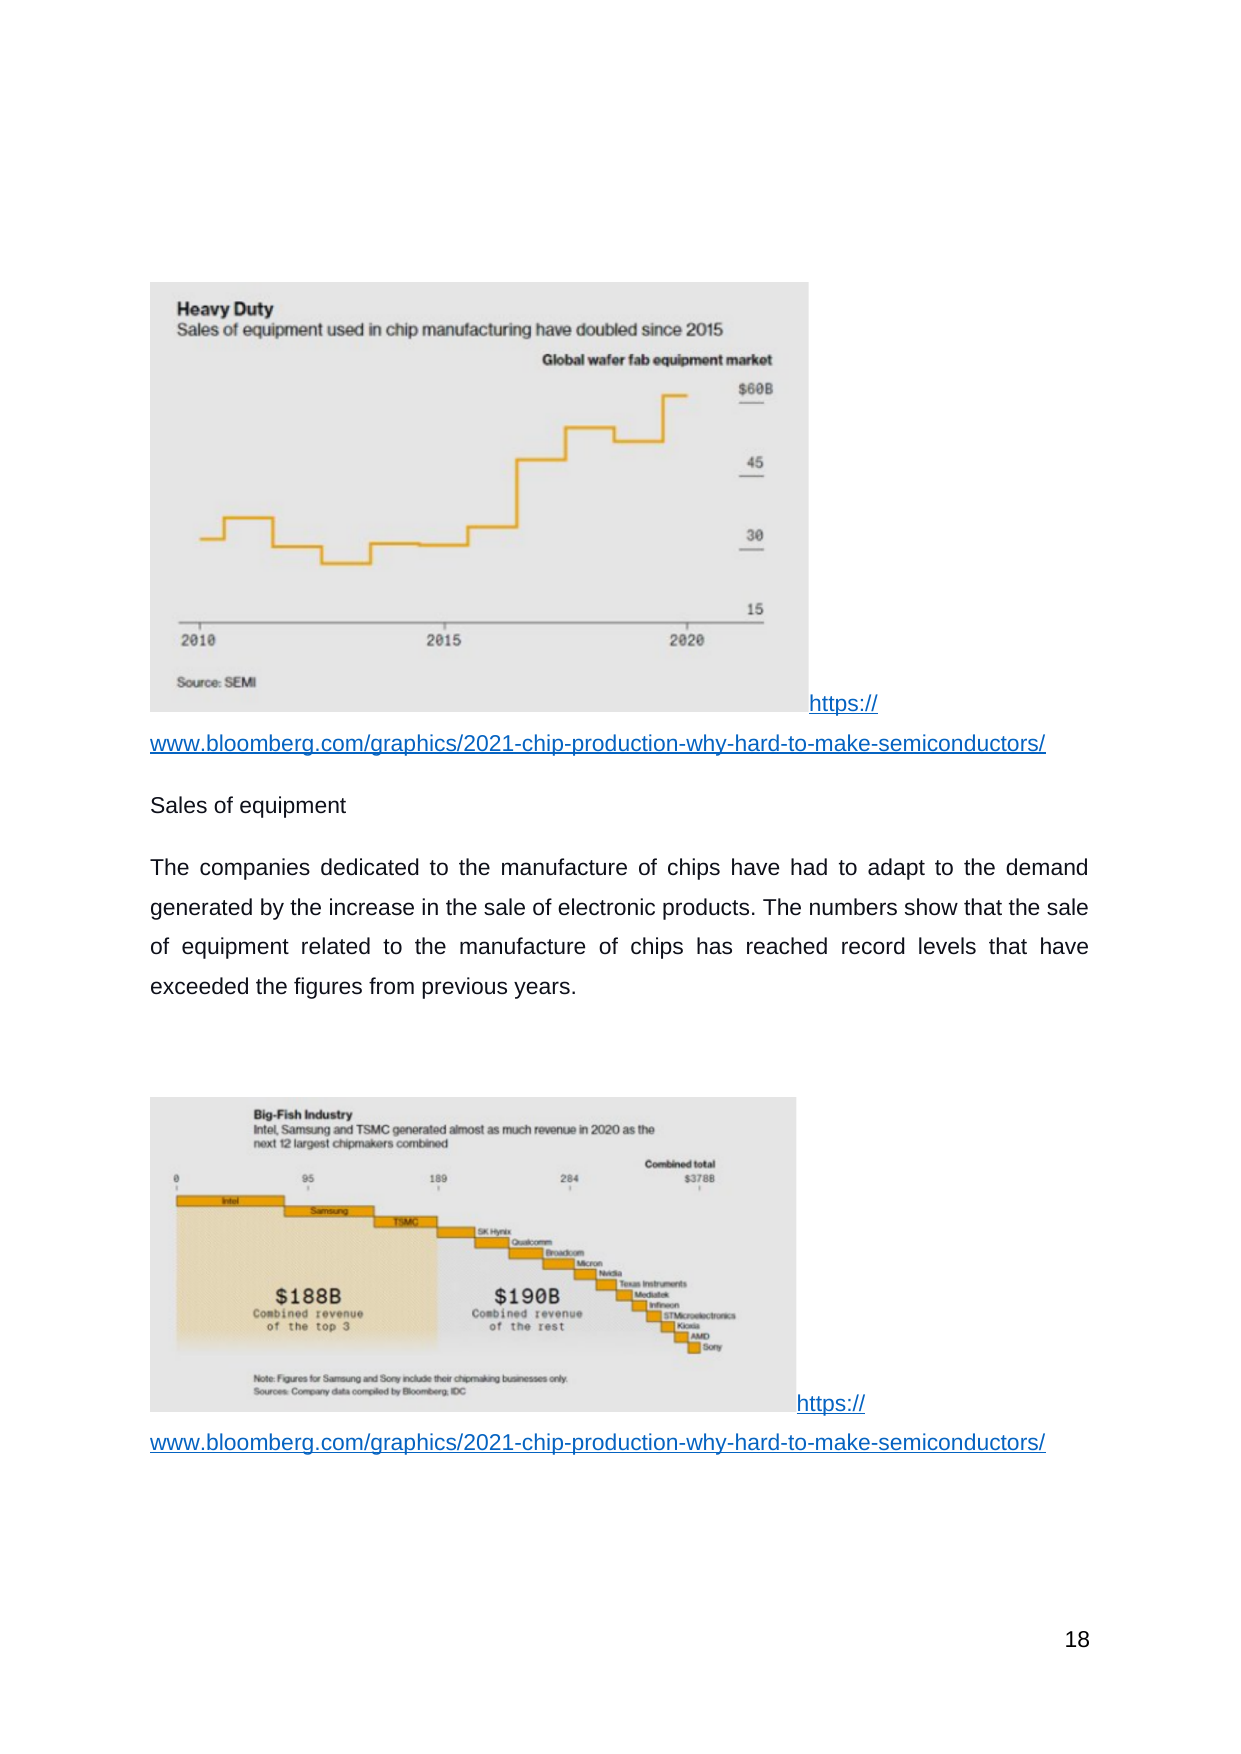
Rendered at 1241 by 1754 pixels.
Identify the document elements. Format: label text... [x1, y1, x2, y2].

picture [150, 1097, 797, 1412]
text The companies dedicated to the manufacture of chips have had to adapt to the demand generated by the increase in the sale of electronic products. The numbers show that the sale of equipment related to the manufacture of chips has reached record levels that have exceeded the figures from previous years. [150, 854, 1090, 999]
picture [150, 282, 809, 712]
text Sales of equipment [150, 792, 1090, 818]
